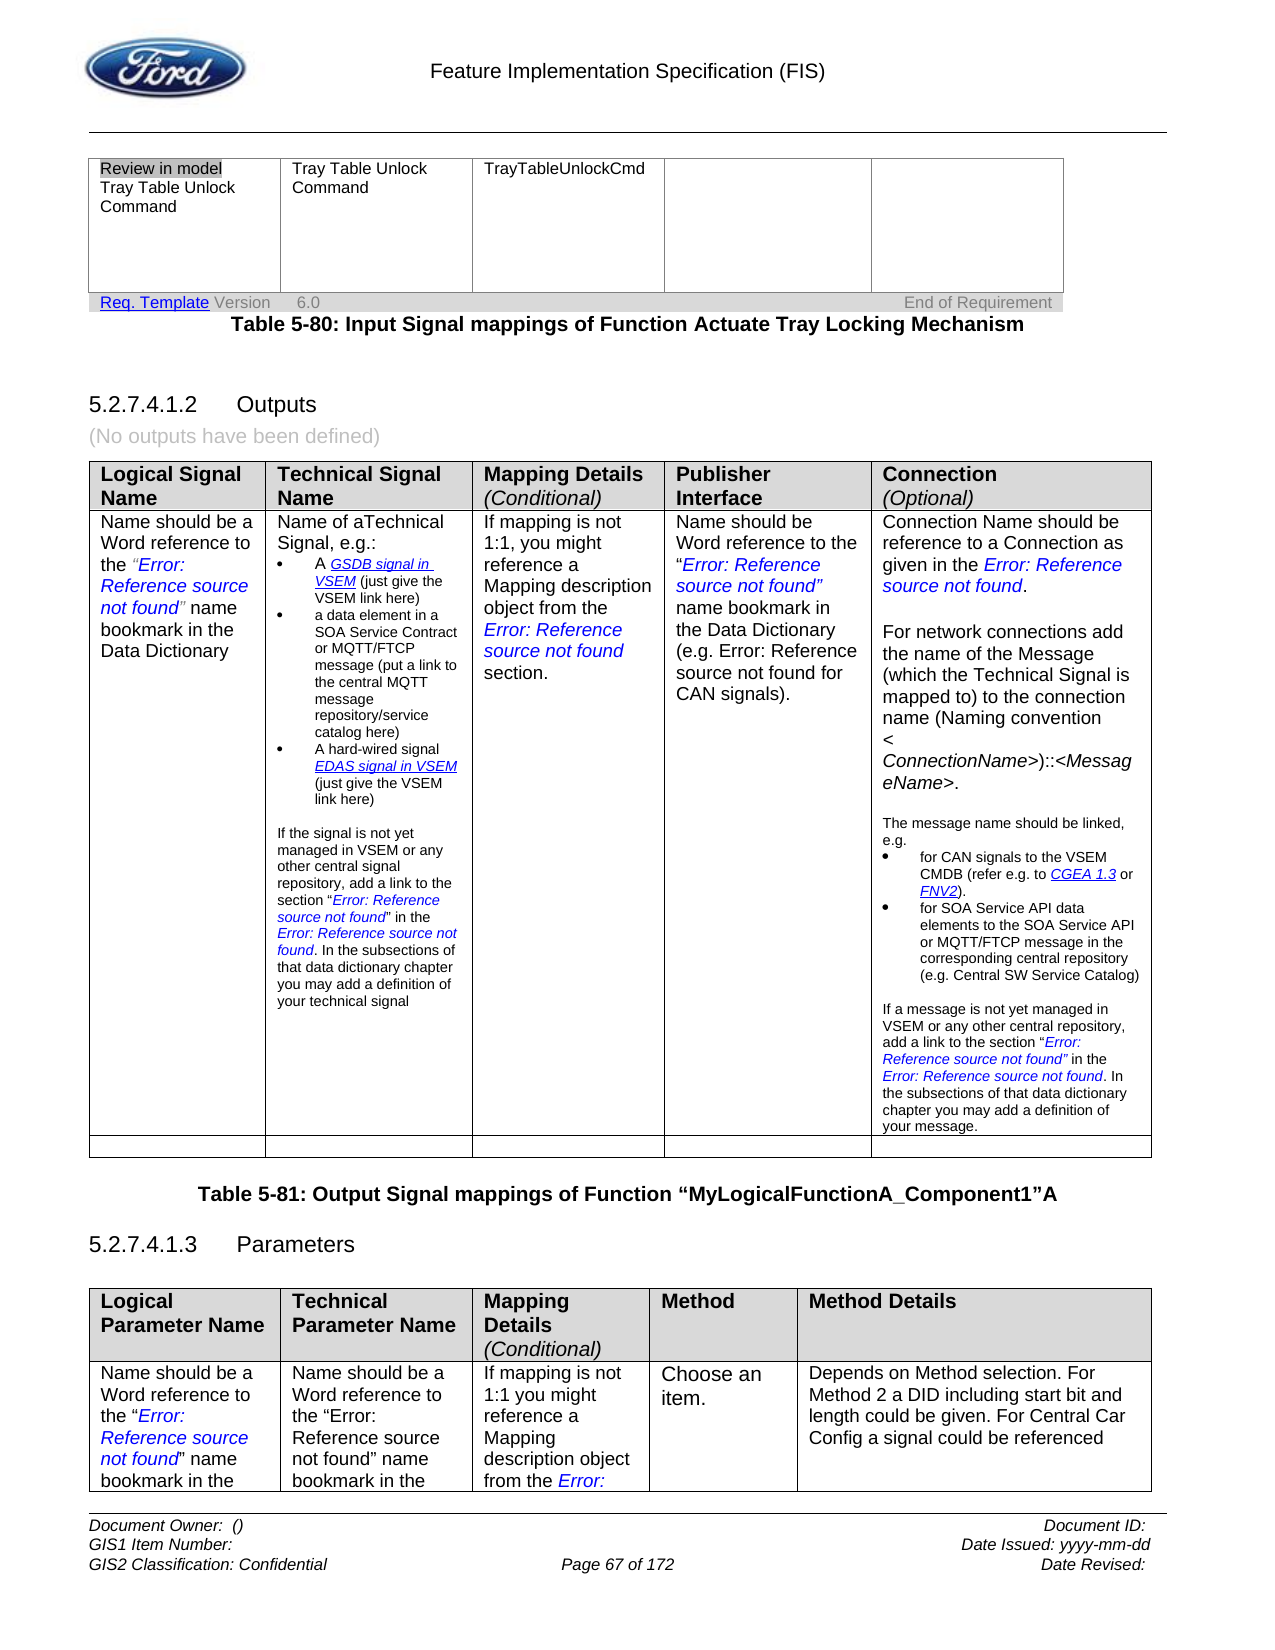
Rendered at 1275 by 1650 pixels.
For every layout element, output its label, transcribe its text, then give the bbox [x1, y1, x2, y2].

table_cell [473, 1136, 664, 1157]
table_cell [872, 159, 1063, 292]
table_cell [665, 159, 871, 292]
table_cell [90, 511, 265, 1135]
subtitle Outputs [89, 391, 1167, 418]
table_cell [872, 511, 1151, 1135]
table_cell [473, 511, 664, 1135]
picture [65, 18, 266, 119]
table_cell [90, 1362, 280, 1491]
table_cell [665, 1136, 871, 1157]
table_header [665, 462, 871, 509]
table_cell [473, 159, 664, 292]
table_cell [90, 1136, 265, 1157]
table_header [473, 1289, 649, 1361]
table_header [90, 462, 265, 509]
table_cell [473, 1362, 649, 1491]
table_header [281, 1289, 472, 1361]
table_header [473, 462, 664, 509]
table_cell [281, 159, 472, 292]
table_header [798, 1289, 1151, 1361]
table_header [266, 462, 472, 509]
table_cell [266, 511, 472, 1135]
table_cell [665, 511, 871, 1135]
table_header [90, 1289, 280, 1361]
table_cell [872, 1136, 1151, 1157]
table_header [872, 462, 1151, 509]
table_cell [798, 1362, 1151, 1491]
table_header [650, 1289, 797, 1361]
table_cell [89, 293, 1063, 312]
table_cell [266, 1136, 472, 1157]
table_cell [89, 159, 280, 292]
subtitle Parameters [89, 1231, 1167, 1258]
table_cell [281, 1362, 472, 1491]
text (No outputs have been defined) [89, 424, 1167, 448]
